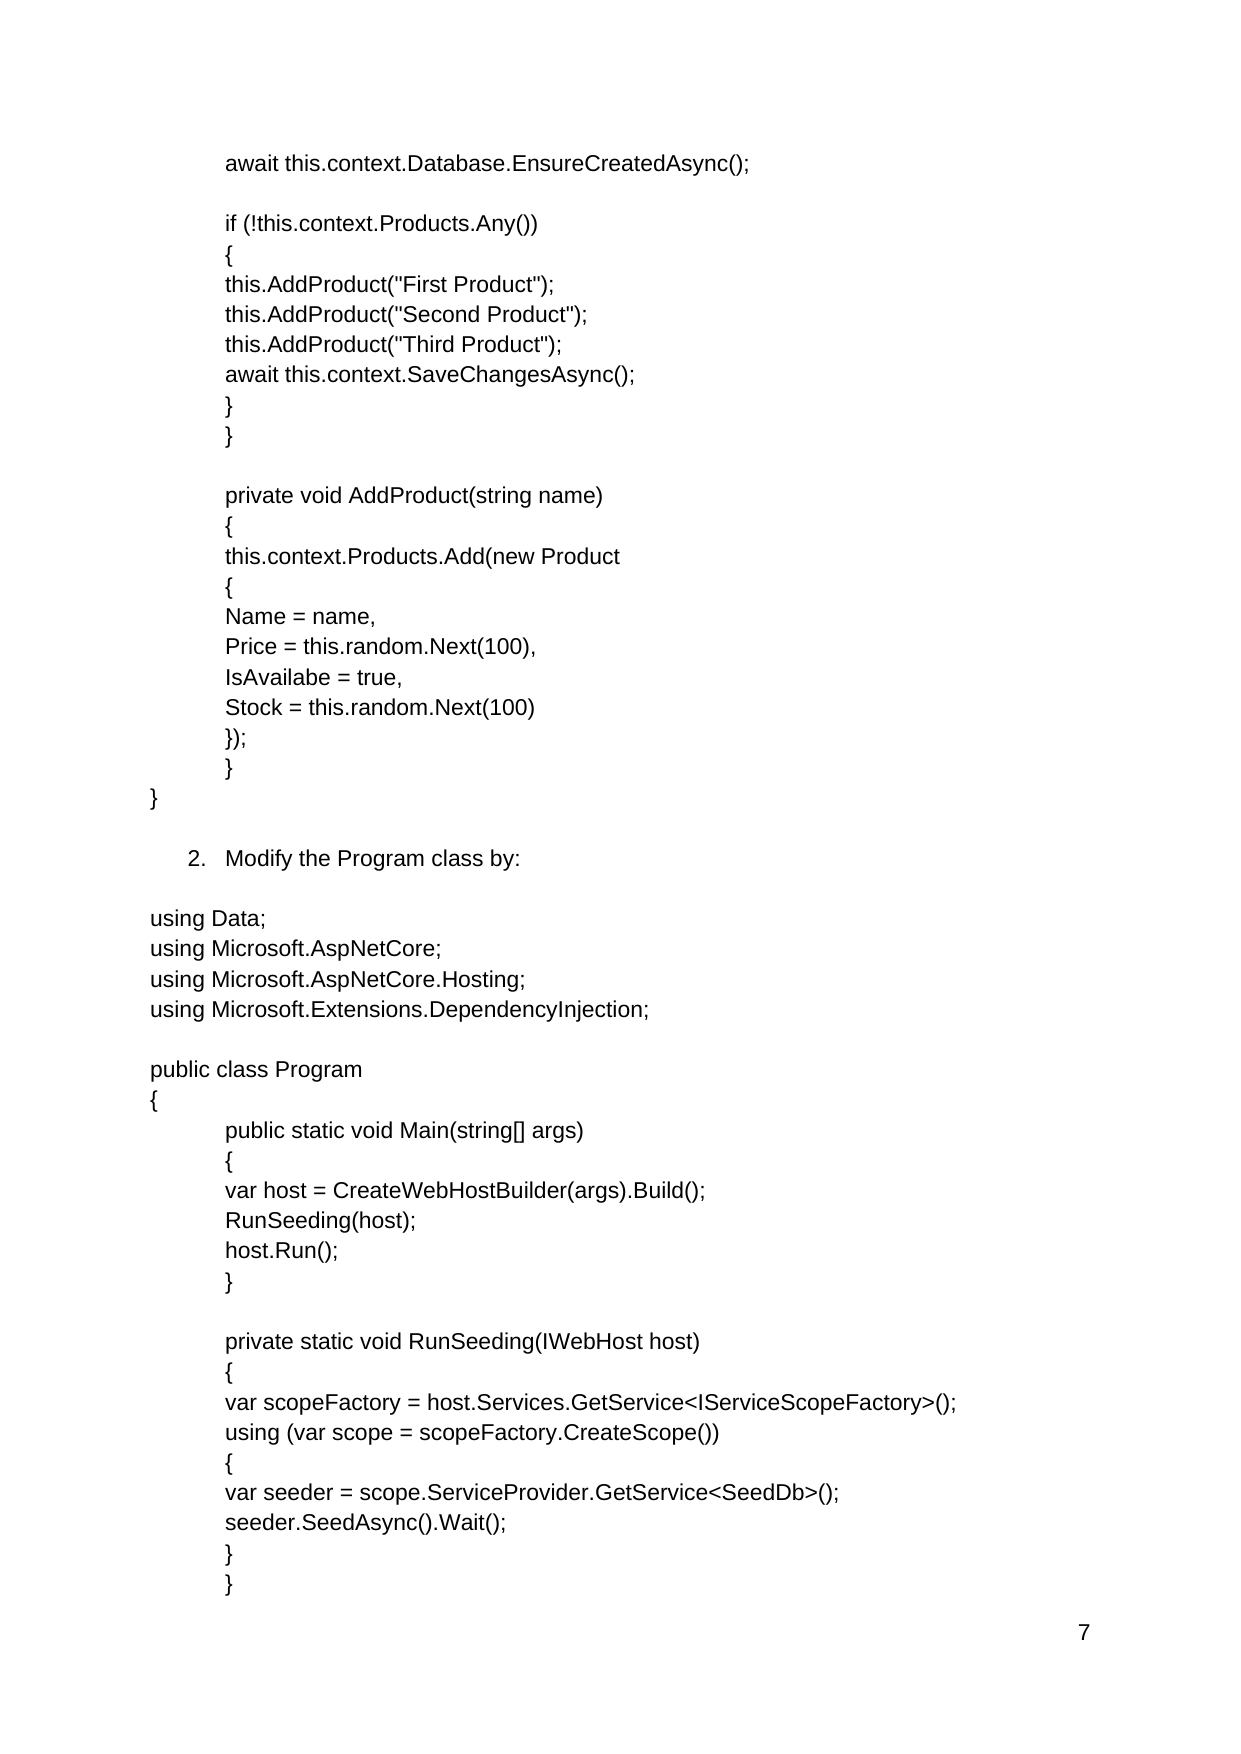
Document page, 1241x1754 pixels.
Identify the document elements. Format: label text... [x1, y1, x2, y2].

text using Microsoft.Extensions.DependencyInjection; [150, 996, 1090, 1022]
text IsAvailabe = true, [150, 663, 1090, 690]
text using (var scope = scopeFactory.CreateScope()) [150, 1419, 1090, 1445]
text { [150, 573, 1090, 599]
text } [150, 1268, 1090, 1294]
text Name = name, [150, 603, 1090, 629]
text public class Program [150, 1056, 1090, 1083]
text await this.context.SaveChangesAsync(); [150, 361, 1090, 388]
text var host = CreateWebHostBuilder(args).Build(); [150, 1177, 1090, 1203]
text await this.context.Database.EnsureCreatedAsync(); [150, 150, 1090, 176]
text this.context.Products.Add(new Product [150, 543, 1090, 569]
text } [150, 1539, 1090, 1566]
text var scopeFactory = host.Services.GetService<IServiceScopeFactory>(); [150, 1388, 1090, 1415]
text this.AddProduct("Second Product"); [150, 301, 1090, 327]
text }); [150, 724, 1090, 750]
text this.AddProduct("Third Product"); [150, 331, 1090, 358]
text using Microsoft.AspNetCore.Hosting; [150, 966, 1090, 992]
text private static void RunSeeding(IWebHost host) [150, 1328, 1090, 1354]
text Price = this.random.Next(100), [150, 633, 1090, 660]
text { [150, 1086, 1090, 1113]
text { [150, 512, 1090, 539]
list Modify the Program class by: [187, 845, 1090, 871]
text } [150, 754, 1090, 781]
text RunSeeding(host); [150, 1207, 1090, 1234]
text var seeder = scope.ServiceProvider.GetService<SeedDb>(); [150, 1479, 1090, 1506]
text using Data; [150, 905, 1090, 932]
text using Microsoft.AspNetCore; [150, 935, 1090, 962]
text } [150, 784, 1090, 811]
text { [150, 241, 1090, 267]
text { [150, 1147, 1090, 1173]
text private void AddProduct(string name) [150, 482, 1090, 509]
text { [150, 1449, 1090, 1475]
text } [150, 1570, 1090, 1596]
text this.AddProduct("First Product"); [150, 271, 1090, 297]
text if (!this.context.Products.Any()) [150, 210, 1090, 237]
text Stock = this.random.Next(100) [150, 694, 1090, 720]
text host.Run(); [150, 1237, 1090, 1264]
text } [150, 422, 1090, 448]
text public static void Main(string[] args) [150, 1117, 1090, 1143]
text seeder.SeedAsync().Wait(); [150, 1509, 1090, 1536]
text { [150, 1358, 1090, 1385]
text } [150, 392, 1090, 418]
